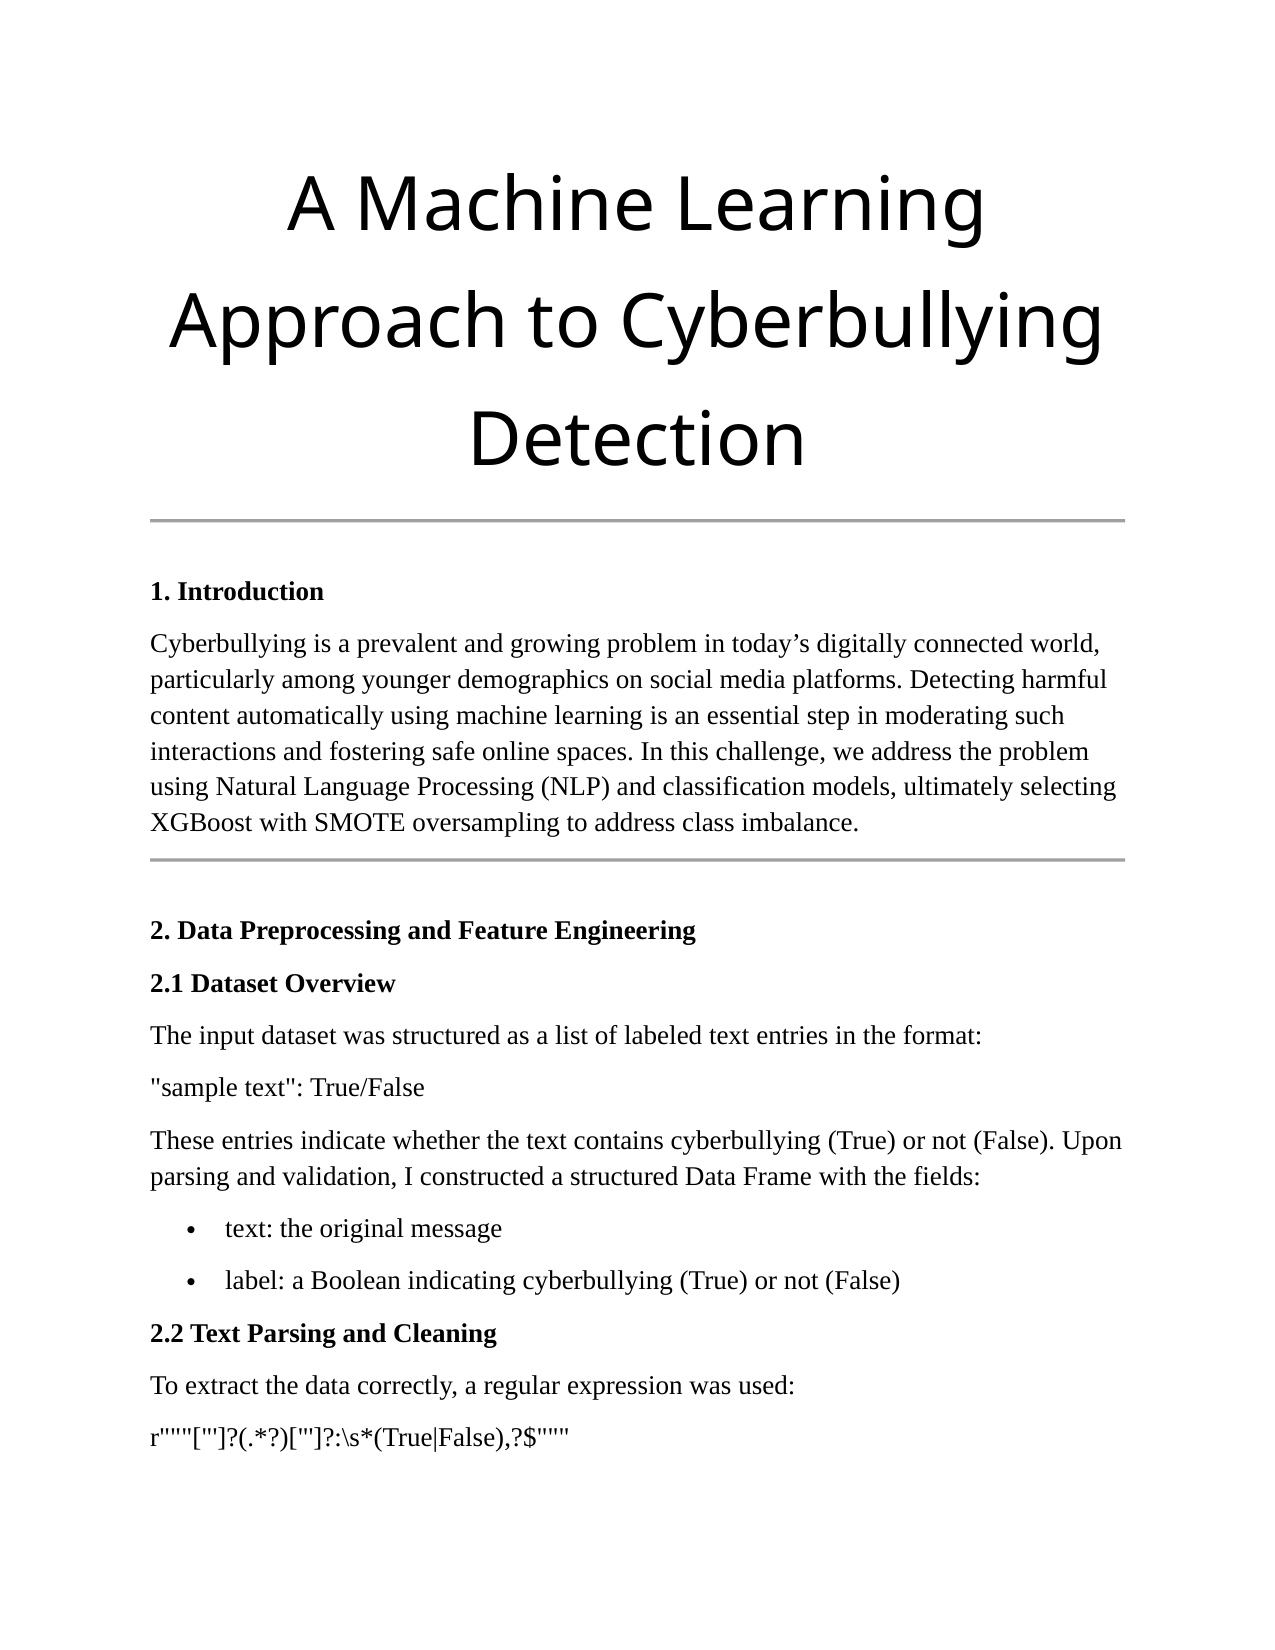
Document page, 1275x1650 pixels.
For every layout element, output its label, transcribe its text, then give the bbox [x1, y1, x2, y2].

text r"""["']?(.*?)["']?:\s*(True|False),?$""" [150, 1422, 1125, 1453]
text 2.1 Dataset Overview [150, 967, 1125, 998]
text 2. Data Preprocessing and Feature Engineering [150, 914, 1125, 945]
text Cyberbullying is a prevalent and growing problem in today’s digitally connected world, particularly among younger demographics on social media platforms. Detecting harmful content automatically using machine learning is an essential step in moderating such interactions and fostering safe online spaces. In this challenge, we address the problem using Natural Language Processing (NLP) and classification models, ultimately selecting XGBoost with SMOTE oversampling to address class imbalance. [150, 627, 1125, 837]
list label: a Boolean indicating cyberbullying (True) or not (False) [187, 1264, 1125, 1296]
text The input dataset was structured as a list of labeled text entries in the format: [150, 1019, 1125, 1050]
list text: the original message [187, 1212, 1125, 1243]
text 2.2 Text Parsing and Cleaning [150, 1317, 1125, 1348]
text 1. Introduction [150, 575, 1125, 606]
text To extract the data correctly, a regular expression was used: [150, 1369, 1125, 1400]
text These entries indicate whether the text contains cyberbullying (True) or not (False). Upon parsing and validation, I constructed a structured Data Frame with the fields: [150, 1124, 1125, 1191]
text "sample text": True/False [150, 1071, 1125, 1103]
text A Machine Learning Approach to Cyberbullying Detection [150, 150, 1125, 487]
